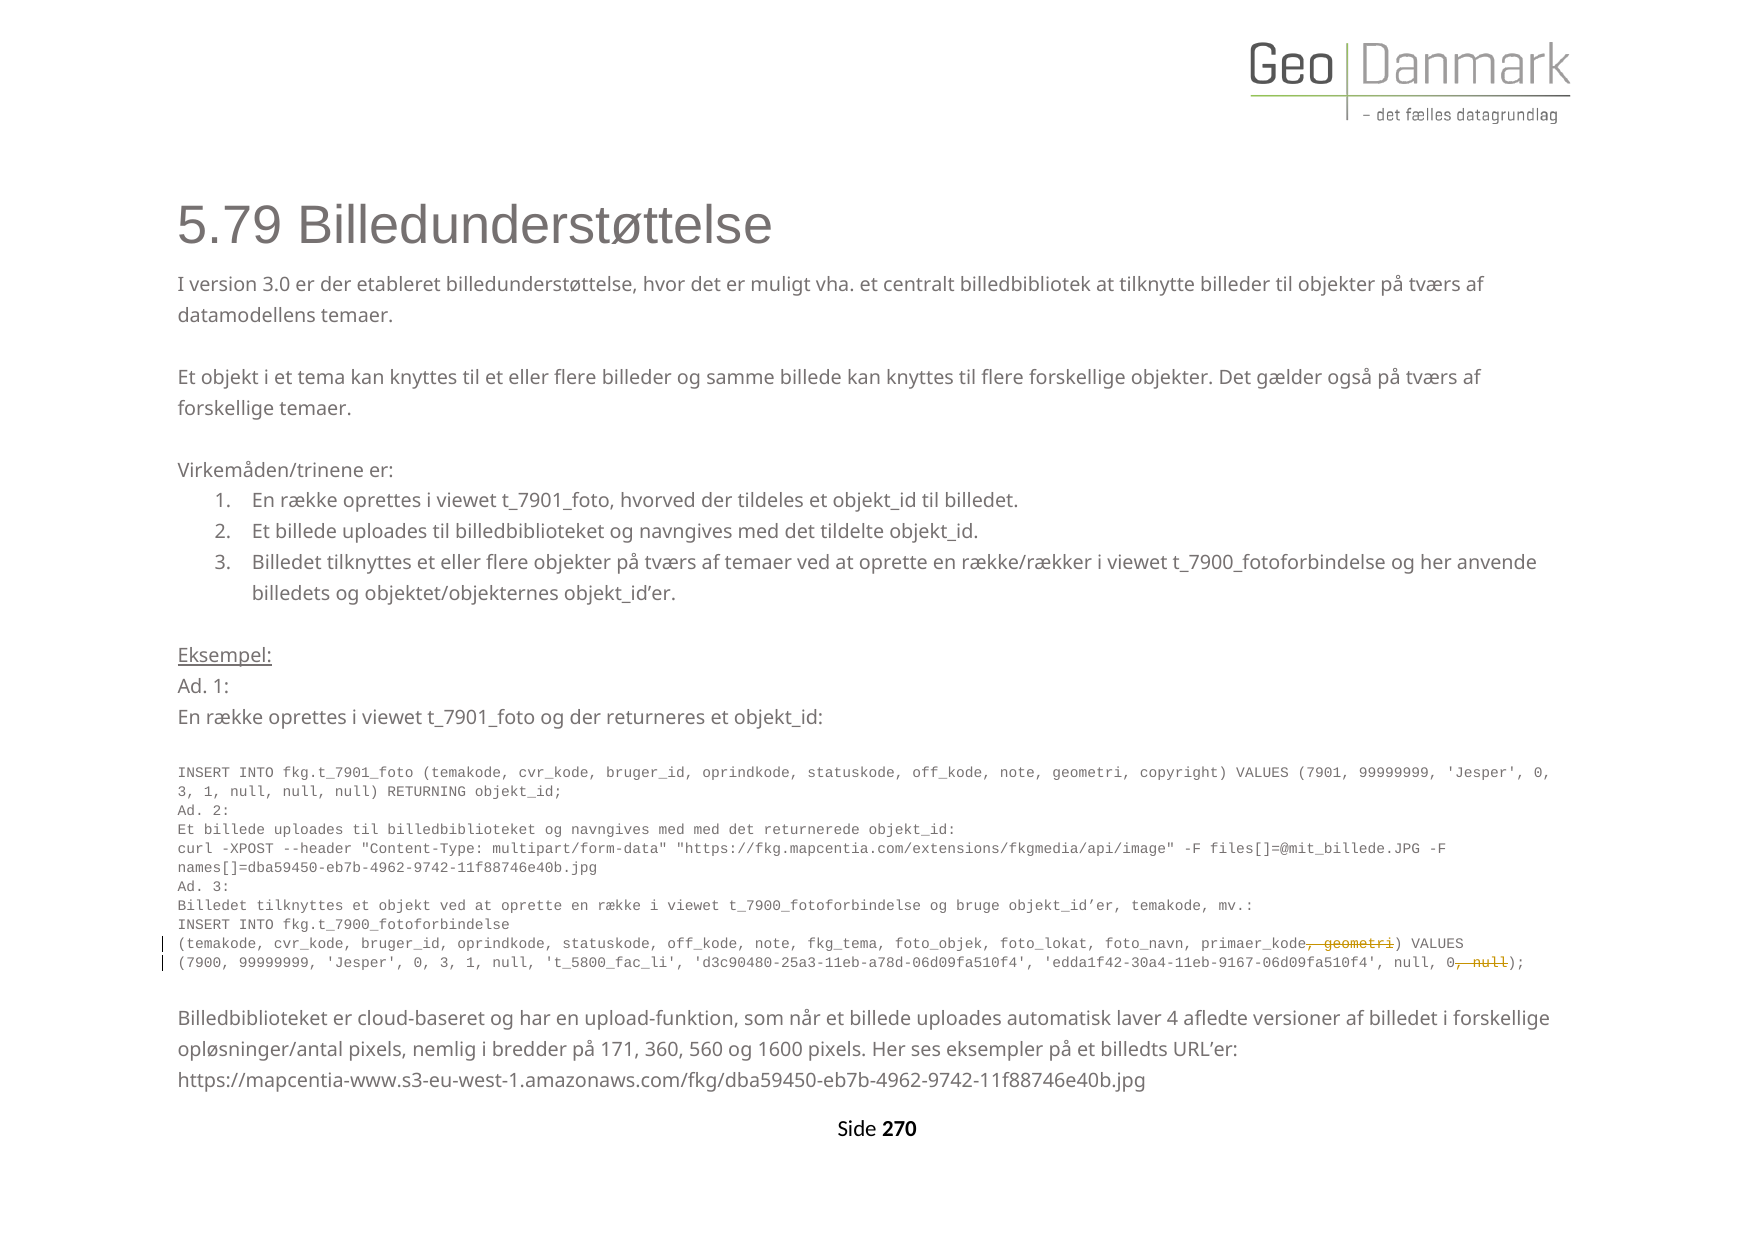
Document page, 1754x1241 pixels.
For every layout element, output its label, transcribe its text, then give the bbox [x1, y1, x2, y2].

picture [1244, 32, 1577, 132]
text curl -XPOST --header "Content-Type: multipart/form-data" "https://fkg.mapcentia.com/extensions/fkgmedia/api/image" -F files[]=@mit_billede.JPG -F names[]=dba59450-eb7b-4962-9742-11f88746e40b.jpg [177, 841, 1577, 877]
text INSERT INTO fkg.t_7901_foto (temakode, cvr_kode, bruger_id, oprindkode, statuskode, off_kode, note, geometri, copyright) VALUES (7901, 99999999, 'Jesper', 0, 3, 1, null, null, null) RETURNING objekt_id; [177, 765, 1577, 801]
subtitle 5.79 Billedunderstøttelse [177, 192, 1577, 255]
text Ad. 3: [177, 879, 1577, 896]
text (7900, 99999999, 'Jesper', 0, 3, 1, null, 't_5800_fac_li', 'd3c90480-25a3-11eb-a78d-06d09fa510f4', 'edda1f42-30a4-11eb-9167-06d09fa510f4', null, 0); [177, 955, 1577, 971]
text En række oprettes i viewet t_7901_foto og der returneres et objekt_id: [177, 703, 1577, 730]
text https://mapcentia-www.s3-eu-west-1.amazonaws.com/fkg/dba59450-eb7b-4962-9742-11f88746e40b.jpg [177, 1067, 1577, 1093]
text INSERT INTO fkg.t_7900_fotoforbindelse [177, 917, 1577, 933]
text I version 3.0 er der etableret billedunderstøttelse, hvor det er muligt vha. et centralt billedbibliotek at tilknytte billeder til objekter på tværs af datamodellens temaer. [177, 270, 1577, 328]
text Virkemåden/trinene er: [177, 456, 1577, 483]
text (temakode, cvr_kode, bruger_id, oprindkode, statuskode, off_kode, note, fkg_tema, foto_objek, foto_lokat, foto_navn, primaer_kode) VALUES [177, 936, 1577, 952]
text Eksempel: [177, 641, 1577, 668]
text Ad. 1: [177, 672, 1577, 699]
text Billedet tilknyttes et objekt ved at oprette en række i viewet t_7900_fotoforbindelse og bruge objekt_id’er, temakode, mv.: [177, 898, 1577, 914]
list En række oprettes i viewet t_7901_foto, hvorved der tildeles et objekt_id til billedet. [214, 487, 1577, 514]
list Et billede uploades til billedbiblioteket og navngives med det tildelte objekt_id. [214, 518, 1577, 545]
text Billedbiblioteket er cloud-baseret og har en upload-funktion, som når et billede uploades automatisk laver 4 afledte versioner af billedet i forskellige opløsninger/antal pixels, nemlig i bredder på 171, 360, 560 og 1600 pixels. Her ses eksempler på et billedts URL’er: [177, 1005, 1577, 1063]
list Billedet tilknyttes et eller flere objekter på tværs af temaer ved at oprette en række/rækker i viewet t_7900_fotoforbindelse og her anvende billedets og objektet/objekternes objekt_id’er. [214, 549, 1577, 607]
text Et billede uploades til billedbiblioteket og navngives med med det returnerede objekt_id: [177, 822, 1577, 839]
text Et objekt i et tema kan knyttes til et eller flere billeder og samme billede kan knyttes til flere forskellige objekter. Det gælder også på tværs af forskellige temaer. [177, 363, 1577, 421]
text Ad. 2: [177, 803, 1577, 820]
